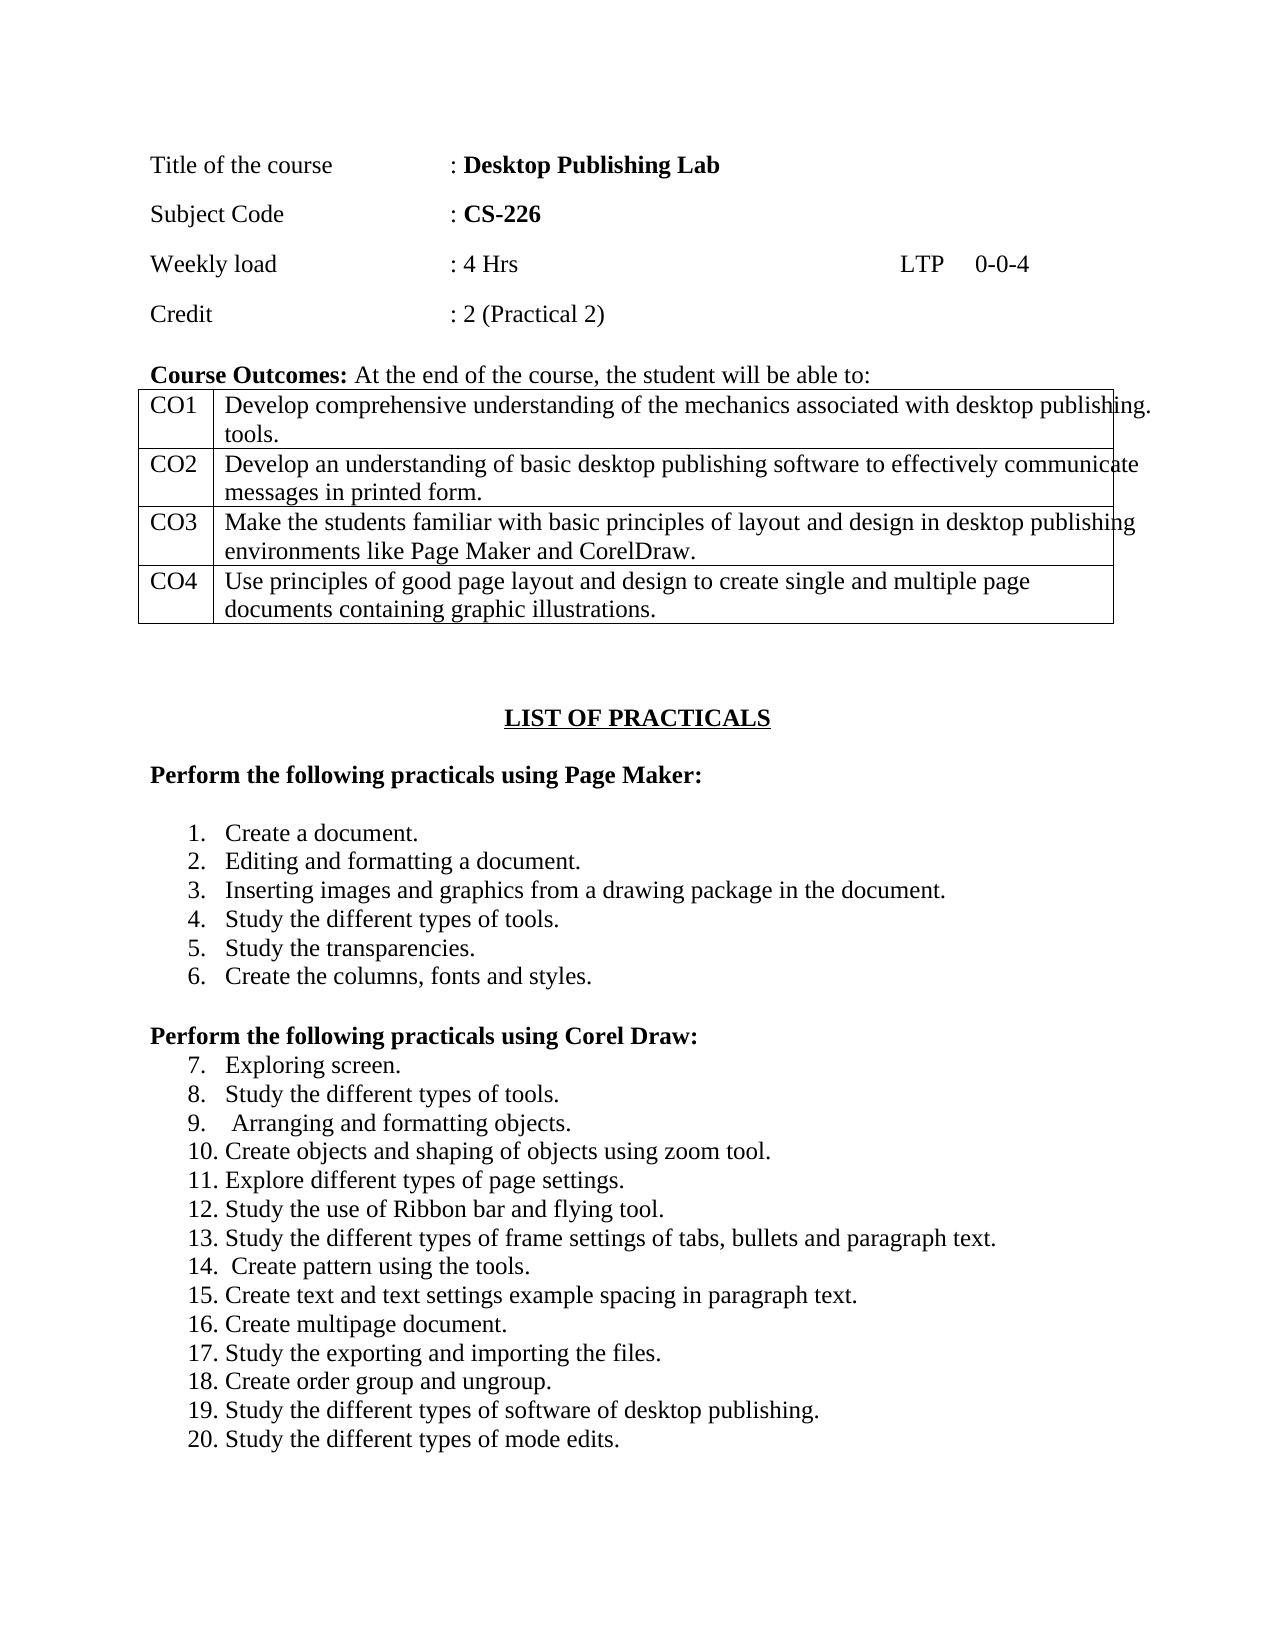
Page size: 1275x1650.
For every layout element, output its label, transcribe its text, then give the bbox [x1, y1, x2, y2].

list Explore different types of page settings. [187, 1165, 1159, 1194]
list Editing and formatting a document. [187, 846, 1159, 875]
text LIST OF PRACTICALS [150, 703, 1125, 731]
list Exploring screen. [187, 1050, 1159, 1079]
table_cell CO3 [139, 507, 213, 565]
list Create the columns, fonts and styles. [187, 961, 1159, 990]
list Study the use of Ribbon bar and flying tool. [187, 1194, 1159, 1223]
table_header Develop comprehensive understanding of the mechanics associated with desktop publishing. tools. [214, 390, 1113, 448]
list Study the different types of mode edits. [187, 1424, 1159, 1453]
list Arranging and formatting objects. [187, 1108, 1159, 1136]
list Study the different types of tools. [187, 1079, 1159, 1108]
text Subject Code : CS-226 [150, 199, 1125, 228]
list Create objects and shaping of objects using zoom tool. [187, 1136, 1159, 1165]
text Credit : 2 (Practical 2) [150, 299, 1131, 327]
text Perform the following practicals using Corel Draw: [150, 1021, 1160, 1050]
table_cell CO2 [139, 449, 213, 506]
table_cell Make the students familiar with basic principles of layout and design in desktop publishing environments like Page Maker and CorelDraw. [214, 507, 1113, 565]
text Perform the following practicals using Page Maker: [150, 760, 1125, 789]
list Create multipage document. [187, 1309, 1159, 1338]
table_cell CO4 [139, 566, 213, 623]
list Inserting images and graphics from a drawing package in the document. [187, 875, 1159, 904]
list Study the transparencies. [187, 933, 1159, 961]
list Create order group and ungroup. [187, 1366, 1159, 1395]
list Create a document. [187, 818, 1159, 846]
table_header CO1 [139, 390, 213, 448]
table_cell Develop an understanding of basic desktop publishing software to effectively communicate messages in printed form. [214, 449, 1113, 506]
text Title of the course : Desktop Publishing Lab [150, 150, 1125, 179]
list Create text and text settings example spacing in paragraph text. [187, 1280, 1159, 1309]
list Create pattern using the tools. [187, 1251, 1159, 1280]
table_cell Use principles of good page layout and design to create single and multiple page documents containing graphic illustrations. [214, 566, 1113, 623]
text Course Outcomes: At the end of the course, the student will be able to: [150, 360, 1125, 389]
list Study the exporting and importing the files. [187, 1338, 1159, 1366]
text Weekly load : 4 Hrs LTP 0-0-4 [150, 249, 1125, 278]
list Study the different types of tools. [187, 904, 1159, 933]
list Study the different types of frame settings of tabs, bullets and paragraph text. [187, 1223, 1159, 1251]
list Study the different types of software of desktop publishing. [187, 1395, 1159, 1424]
